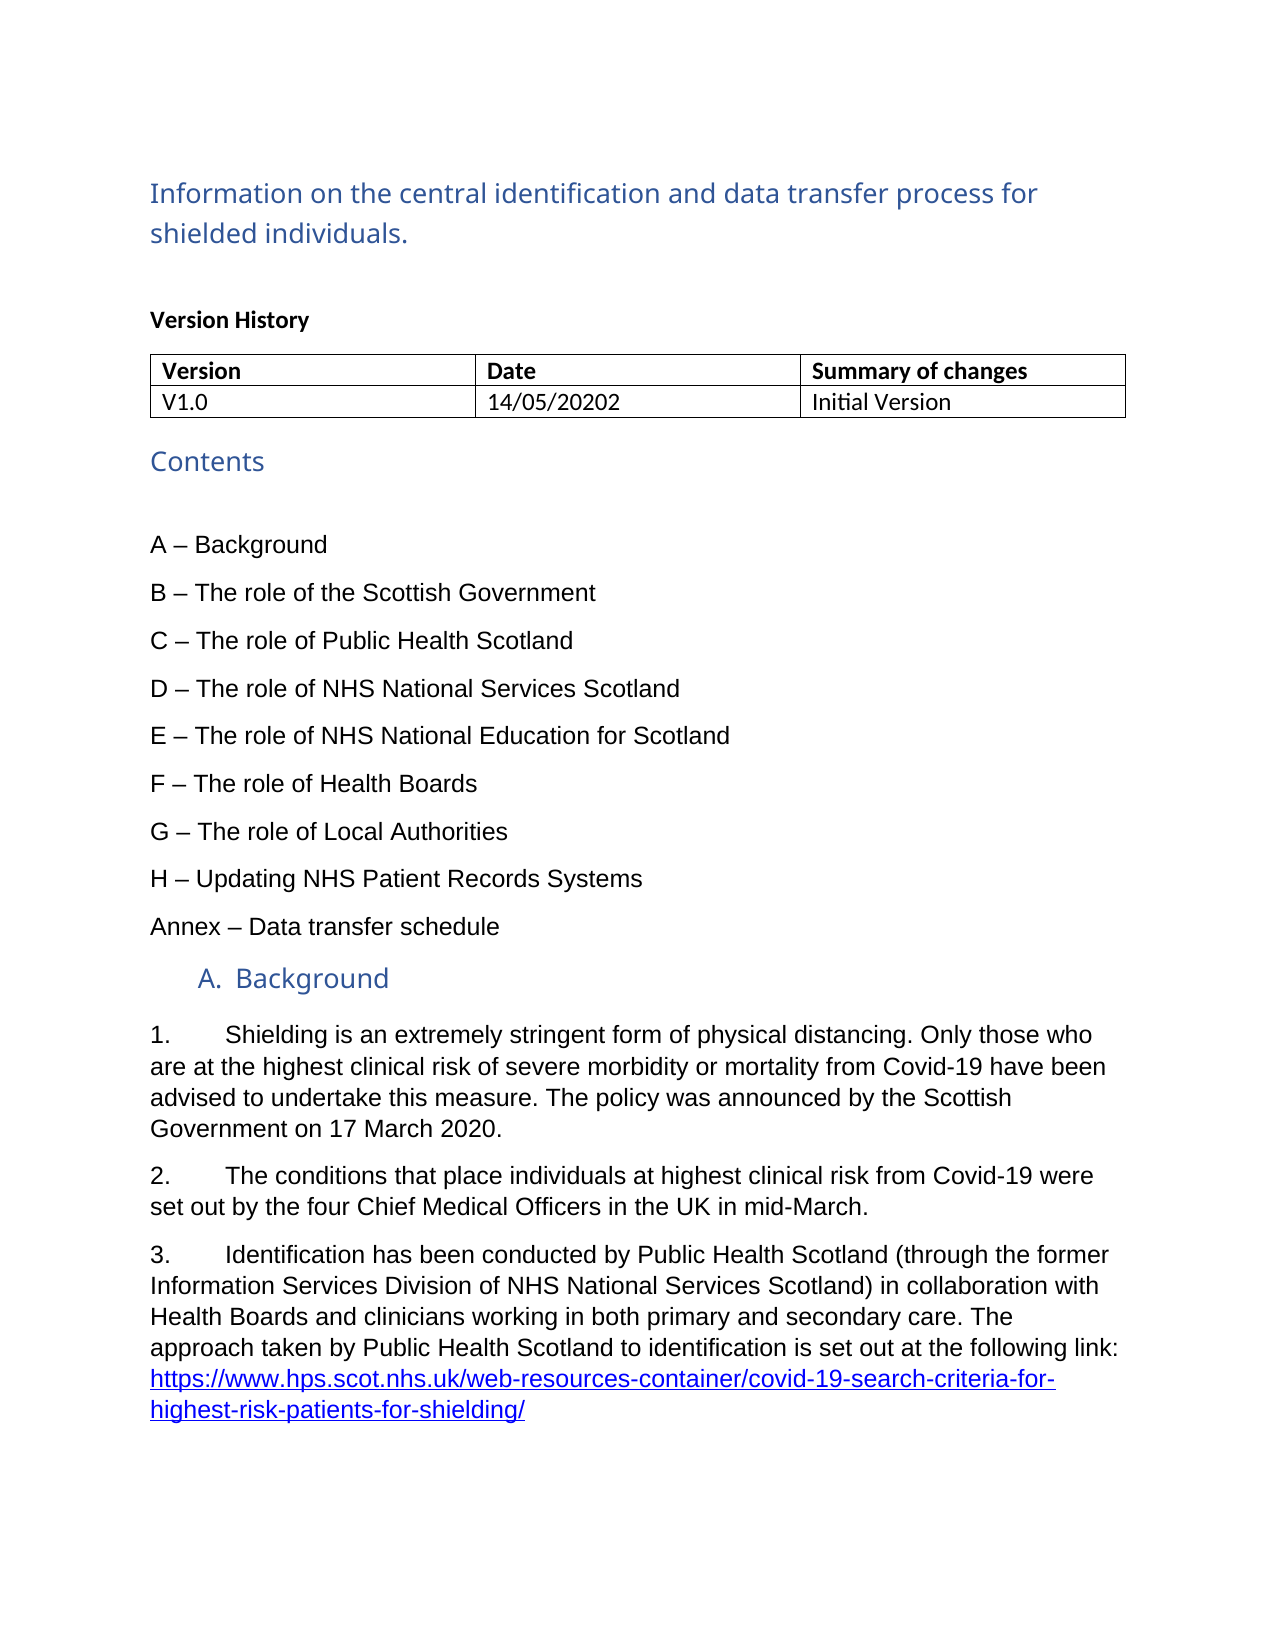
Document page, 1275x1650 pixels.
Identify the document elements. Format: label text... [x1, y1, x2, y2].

subtitle Contents [150, 443, 1125, 480]
text Version History [150, 304, 1125, 335]
subtitle Background [198, 960, 1125, 997]
text E – The role of NHS National Education for Scotland [150, 721, 1125, 750]
text Annex – Data transfer schedule [150, 912, 1125, 941]
text F – The role of Health Boards [150, 769, 1125, 798]
table_header Date [476, 355, 800, 385]
table_cell V1.0 [151, 386, 475, 417]
text Identification has been conducted by Public Health Scotland (through the former Information Services Division of NHS National Services Scotland) in collaboration with Health Boards and clinicians working in both primary and secondary care. The approach taken by Public Health Scotland to identification is set out at the following link: https://www.hps.scot.nhs.uk/web-resources-container/covid-19-search-criteria-for-highest-risk-patients-for-shielding/ [150, 1240, 1125, 1424]
text Shielding is an extremely stringent form of physical distancing. Only those who are at the highest clinical risk of severe morbidity or mortality from Covid-19 have been advised to undertake this measure. The policy was announced by the Scottish Government on 17 March 2020. [150, 1020, 1125, 1142]
table_header Summary of changes [801, 355, 1125, 385]
subtitle Information on the central identification and data transfer process for shielded individuals. [150, 175, 1125, 252]
text A – Background [150, 530, 1125, 559]
text D – The role of NHS National Services Scotland [150, 673, 1125, 702]
table_cell Initial Version [801, 386, 1125, 417]
table_cell 14/05/20202 [476, 386, 800, 417]
table_header Version [151, 355, 475, 385]
text The conditions that place individuals at highest clinical risk from Covid-19 were set out by the four Chief Medical Officers in the UK in mid-March. [150, 1161, 1125, 1221]
text G – The role of Local Authorities [150, 817, 1125, 845]
text C – The role of Public Health Scotland [150, 626, 1125, 654]
text B – The role of the Scottish Government [150, 578, 1125, 607]
text H – Updating NHS Patient Records Systems [150, 864, 1125, 893]
